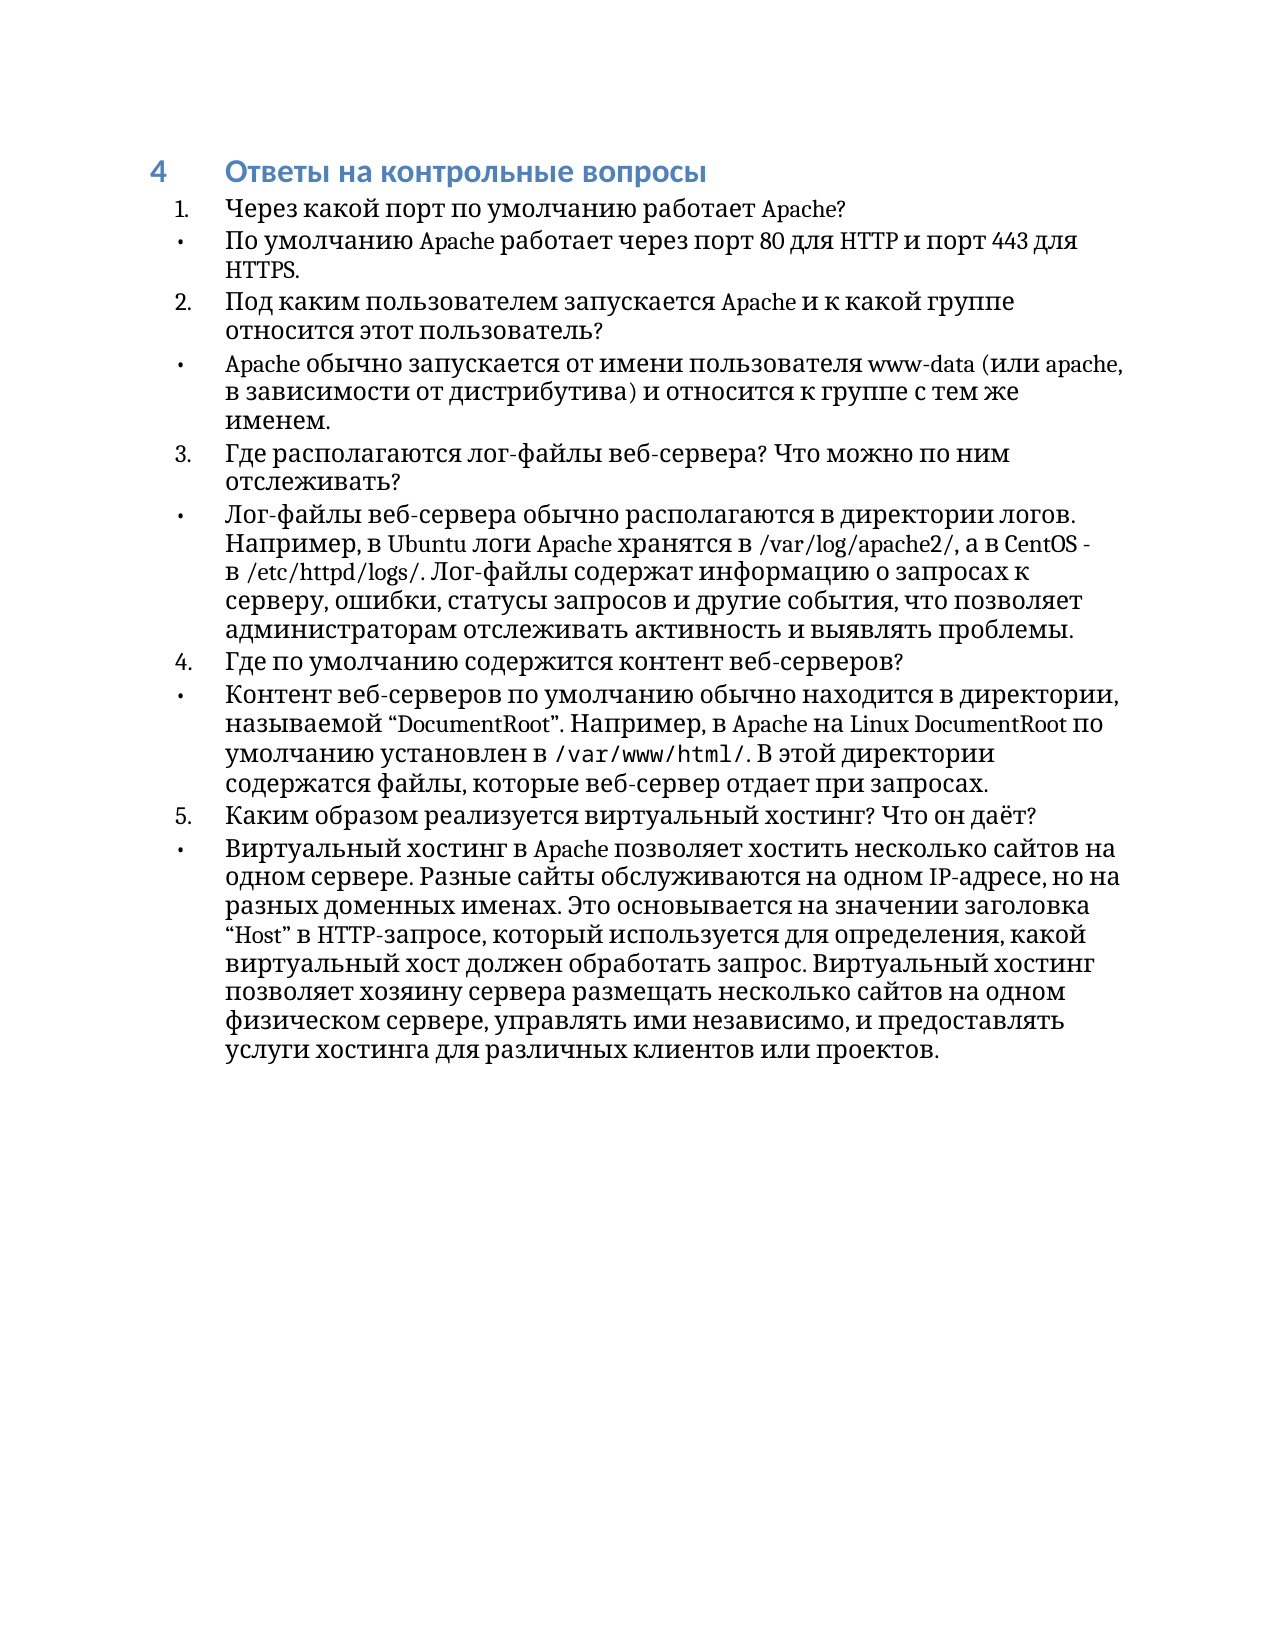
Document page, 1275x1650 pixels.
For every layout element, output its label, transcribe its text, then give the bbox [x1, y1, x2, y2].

list Apache обычно запускается от имени пользователя www-data (или apache, в зависимости от дистрибутива) и относится к группе с тем же именем. [175, 349, 1125, 436]
list Виртуальный хостинг в Apache позволяет хостить несколько сайтов на одном сервере. Разные сайты обслуживаются на одном IP-адресе, но на разных доменных именах. Это основывается на значении заголовка “Host” в HTTP-запросе, который используется для определения, какой виртуальный хост должен обработать запрос. Виртуальный хостинг позволяет хозяину сервера размещать несколько сайтов на одном физическом сервере, управлять ими независимо, и предоставлять услуги хостинга для различных клиентов или проектов. [175, 834, 1125, 1064]
list Лог-файлы веб-сервера обычно располагаются в директории логов. Например, в Ubuntu логи Apache хранятся в /var/log/apache2/, а в CentOS - в /etc/httpd/logs/. Лог-файлы содержат информацию о запросах к серверу, ошибки, статусы запросов и другие события, что позволяет администраторам отслеживать активность и выявлять проблемы. [175, 501, 1125, 644]
subtitle 4 Ответы на контрольные вопросы [150, 150, 1125, 191]
list Где располагаются лог-файлы веб-сервера? Что можно по ним отслеживать? [175, 439, 1125, 497]
list По умолчанию Apache работает через порт 80 для HTTP и порт 443 для HTTPS. [175, 227, 1125, 284]
list Через какой порт по умолчанию работает Apache? [175, 194, 1125, 223]
list Каким образом реализуется виртуальный хостинг? Что он даёт? [175, 802, 1125, 831]
list Под каким пользователем запускается Apache и к какой группе относится этот пользователь? [175, 288, 1125, 346]
list Где по умолчанию содержится контент веб-серверов? [175, 648, 1125, 677]
list Контент веб-серверов по умолчанию обычно находится в директории, называемой “DocumentRoot”. Например, в Apache на Linux DocumentRoot по умолчанию установлен в /var/www/html/. В этой директории содержатся файлы, которые веб-сервер отдает при запросах. [175, 681, 1125, 798]
